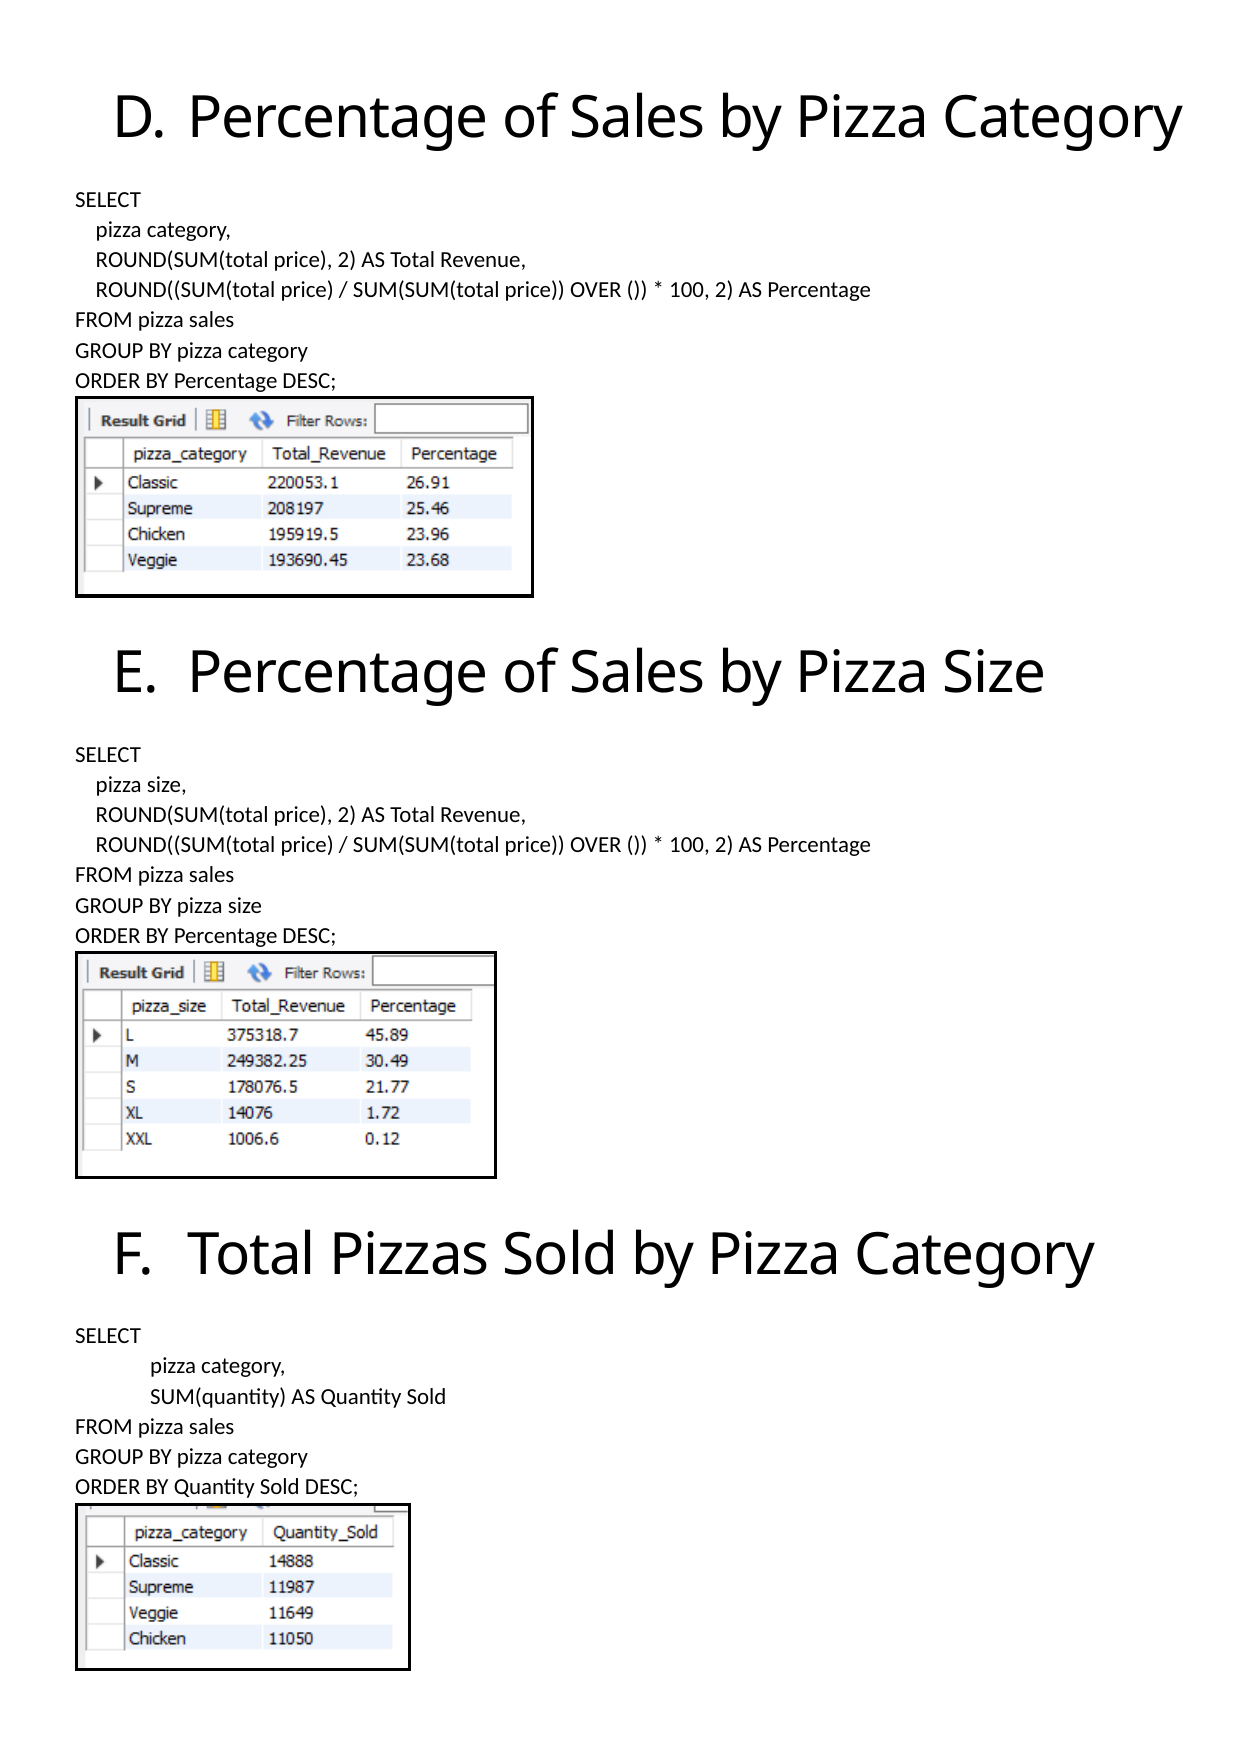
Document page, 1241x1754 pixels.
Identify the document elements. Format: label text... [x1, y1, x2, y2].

text SELECT [75, 185, 1165, 213]
text ROUND((SUM(total price) / SUM(SUM(total price)) OVER ()) * 100, 2) AS Percentage [75, 830, 1165, 858]
picture [78, 399, 531, 594]
text SELECT [75, 740, 1165, 768]
text pizza category, [75, 215, 1165, 243]
text ORDER BY Quantity Sold DESC; [75, 1472, 1165, 1501]
text pizza category, [75, 1352, 1165, 1380]
picture [78, 1506, 408, 1668]
picture [78, 954, 494, 1176]
text ROUND(SUM(total price), 2) AS Total Revenue, [75, 245, 1165, 273]
text GROUP BY pizza category [75, 1442, 1165, 1470]
text GROUP BY pizza size [75, 891, 1165, 919]
text pizza size, [75, 770, 1165, 798]
text FROM pizza sales [75, 861, 1165, 889]
text FROM pizza sales [75, 306, 1165, 333]
text SUM(quantity) AS Quantity Sold [75, 1382, 1165, 1410]
title Percentage of Sales by Pizza Category [112, 75, 1199, 154]
text GROUP BY pizza category [75, 336, 1165, 364]
title Total Pizzas Sold by Pizza Category [112, 1212, 1165, 1291]
title Percentage of Sales by Pizza Size [112, 630, 1165, 709]
text ORDER BY Percentage DESC; [75, 921, 1165, 949]
text FROM pizza sales [75, 1412, 1165, 1440]
text ORDER BY Percentage DESC; [75, 366, 1165, 394]
text ROUND(SUM(total price), 2) AS Total Revenue, [75, 800, 1165, 828]
text SELECT [75, 1321, 1165, 1349]
text ROUND((SUM(total price) / SUM(SUM(total price)) OVER ()) * 100, 2) AS Percentage [75, 275, 1165, 303]
